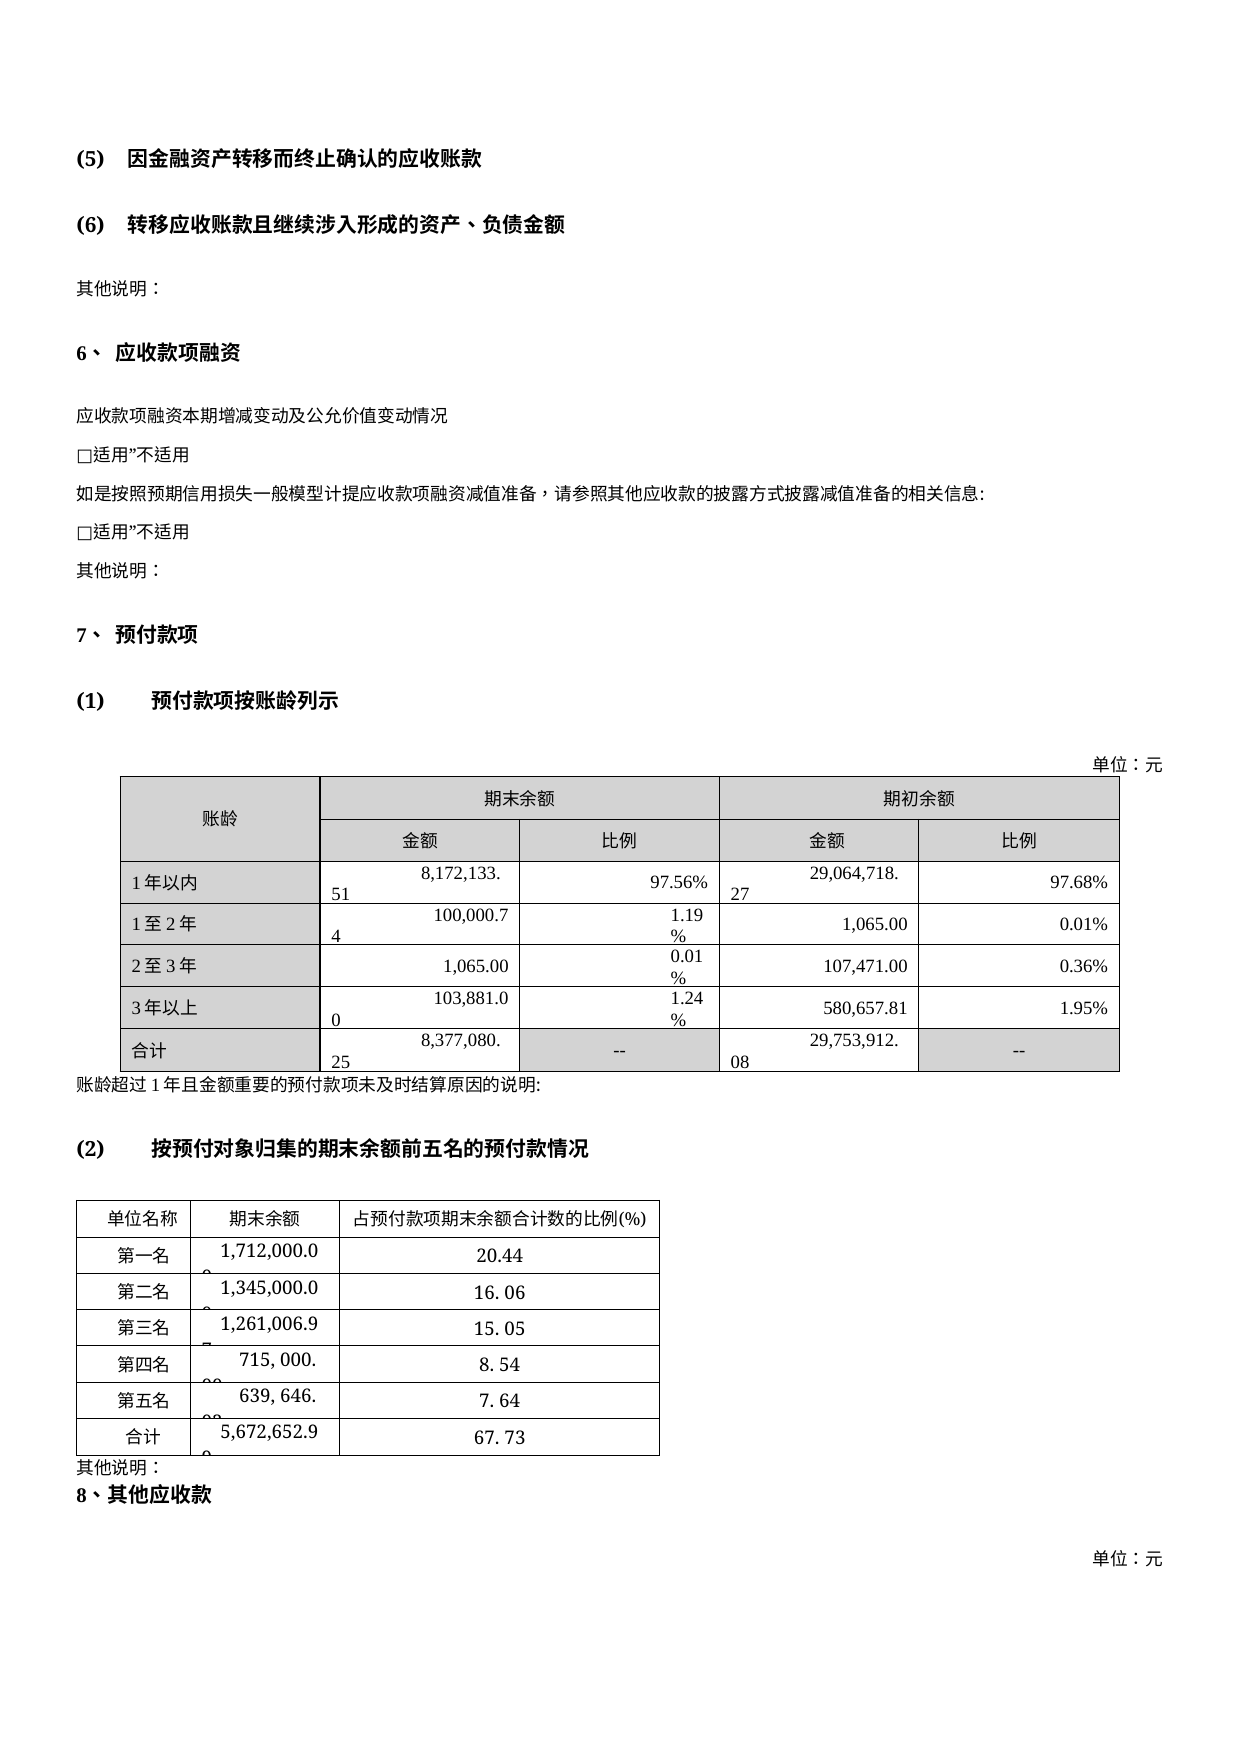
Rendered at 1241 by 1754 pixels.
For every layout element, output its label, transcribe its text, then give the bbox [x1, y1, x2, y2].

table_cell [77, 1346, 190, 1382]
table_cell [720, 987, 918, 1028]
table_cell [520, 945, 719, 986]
subtitle 7、 预付款项 [76, 620, 1163, 649]
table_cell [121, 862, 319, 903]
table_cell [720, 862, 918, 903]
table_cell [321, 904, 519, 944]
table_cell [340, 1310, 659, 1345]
subtitle 按预付对象归集的期末余额前五名的预付款情况 [76, 1134, 1163, 1162]
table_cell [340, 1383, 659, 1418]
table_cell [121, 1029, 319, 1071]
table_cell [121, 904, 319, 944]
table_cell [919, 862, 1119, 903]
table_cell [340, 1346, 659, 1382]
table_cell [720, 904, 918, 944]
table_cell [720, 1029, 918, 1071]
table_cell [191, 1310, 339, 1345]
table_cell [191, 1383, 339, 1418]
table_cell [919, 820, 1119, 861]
subtitle 转移应收账款且继续涉入形成的资产、负债金额 [76, 210, 1163, 238]
text 如是按照预期信用损失一般模型计提应收款项融资减值准备，请参照其他应收款的披露方式披露减值准备的相关信息: [76, 481, 1163, 505]
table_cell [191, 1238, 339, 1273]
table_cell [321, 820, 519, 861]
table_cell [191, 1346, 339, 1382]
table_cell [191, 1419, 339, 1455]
subtitle 6、 应收款项融资 [76, 338, 1163, 366]
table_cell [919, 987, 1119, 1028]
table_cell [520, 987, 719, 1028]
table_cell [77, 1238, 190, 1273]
text 单位：元 [76, 752, 1163, 776]
text 其他说明： [76, 558, 1163, 583]
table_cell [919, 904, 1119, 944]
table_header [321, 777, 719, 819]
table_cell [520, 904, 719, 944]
text □适用”不适用 [76, 442, 1163, 466]
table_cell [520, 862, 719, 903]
subtitle 预付款项按账龄列示 [76, 686, 1163, 714]
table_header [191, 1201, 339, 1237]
subtitle 因金融资产转移而终止确认的应收账款 [76, 144, 1163, 172]
text □适用”不适用 [76, 520, 1163, 544]
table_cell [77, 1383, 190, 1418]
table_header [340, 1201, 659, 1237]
text 应收款项融资本期增减变动及公允价值变动情况 [76, 403, 1163, 428]
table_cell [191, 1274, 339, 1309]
text 单位：元 [76, 1546, 1163, 1570]
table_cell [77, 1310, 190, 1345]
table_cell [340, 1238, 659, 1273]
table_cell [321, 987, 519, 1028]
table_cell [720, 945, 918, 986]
text 其他说明： [76, 276, 1163, 300]
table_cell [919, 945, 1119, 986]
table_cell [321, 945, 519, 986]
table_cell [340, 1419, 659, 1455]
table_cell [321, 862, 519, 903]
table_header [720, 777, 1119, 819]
subtitle 8、其他应收款 [76, 1480, 1163, 1508]
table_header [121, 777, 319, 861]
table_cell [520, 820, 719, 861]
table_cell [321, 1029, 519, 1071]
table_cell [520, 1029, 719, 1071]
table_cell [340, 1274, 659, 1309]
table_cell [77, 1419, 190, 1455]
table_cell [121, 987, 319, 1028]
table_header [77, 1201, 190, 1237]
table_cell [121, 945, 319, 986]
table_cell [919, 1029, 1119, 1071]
text 其他说明： [76, 1456, 1163, 1480]
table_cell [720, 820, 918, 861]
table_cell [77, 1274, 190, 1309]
text 账龄超过1年且金额重要的预付款项未及时结算原因的说明: [76, 1072, 1163, 1096]
